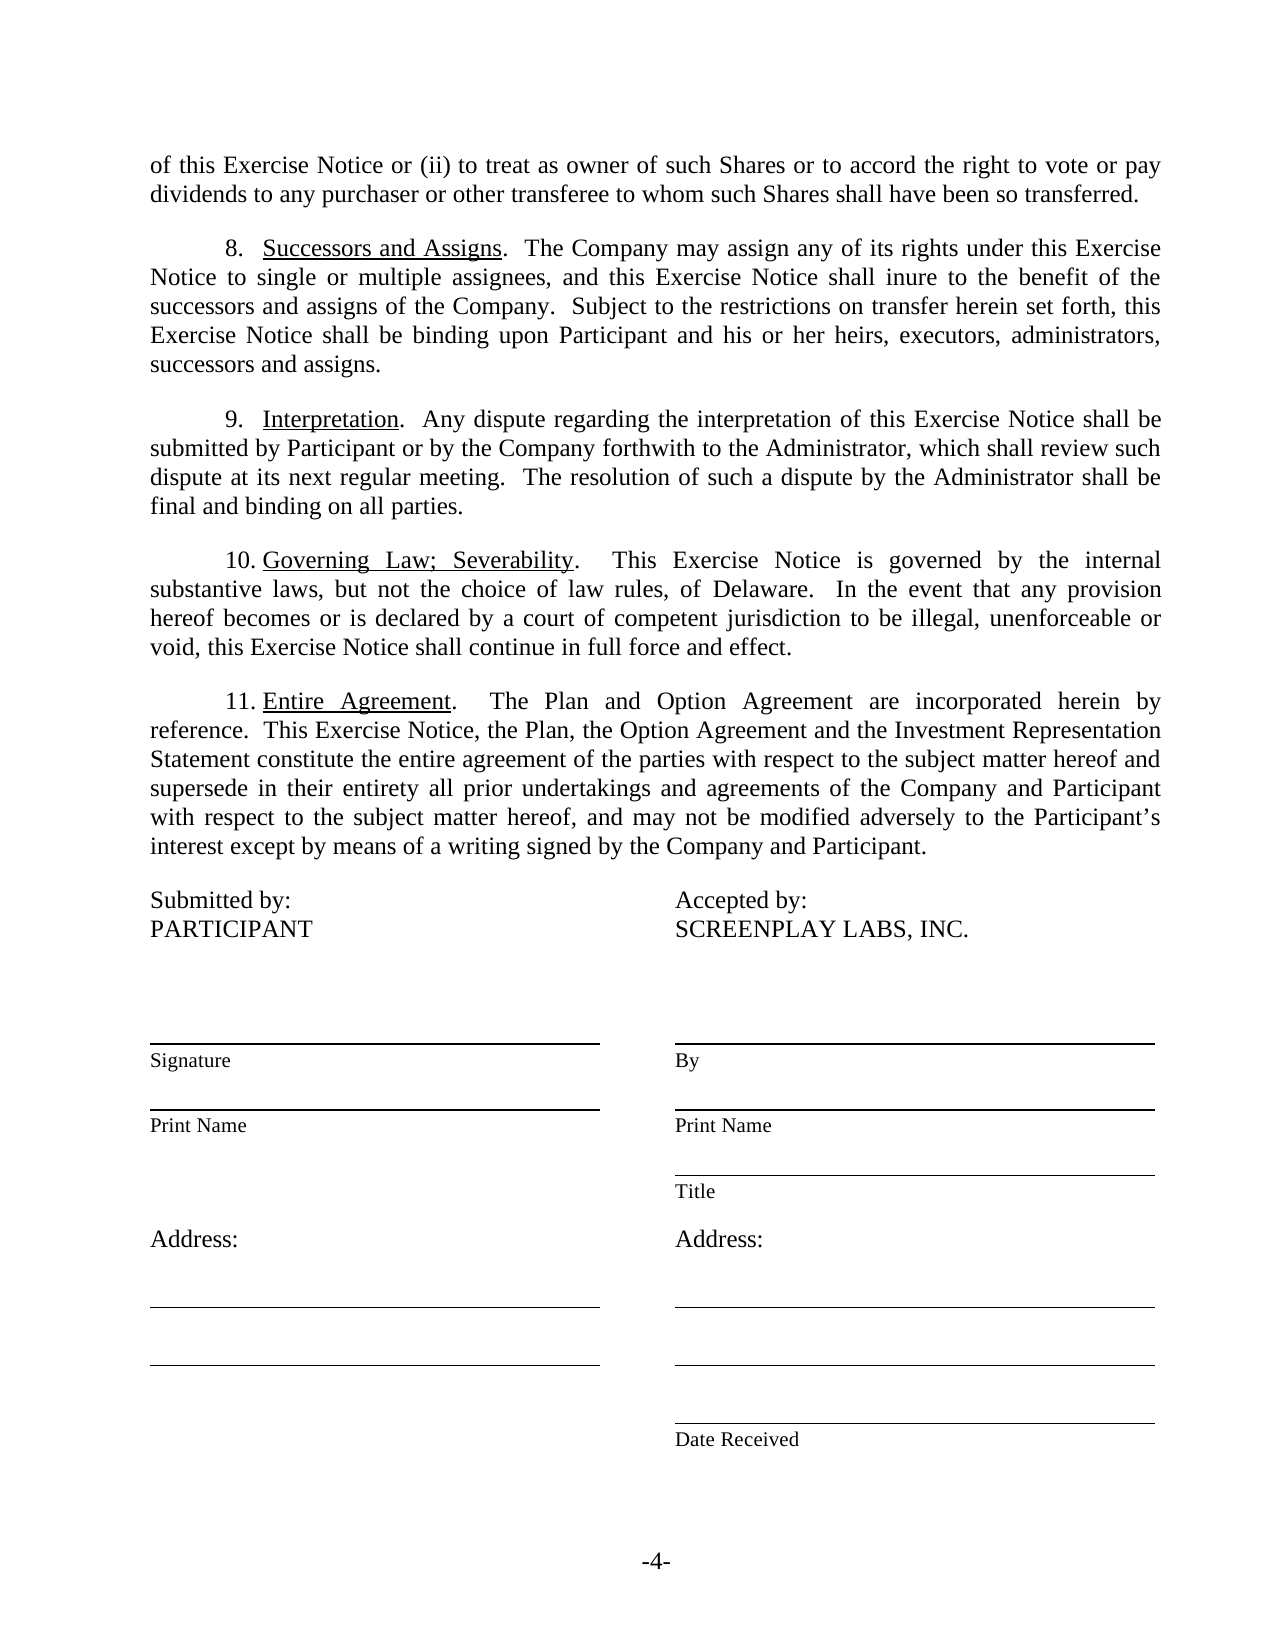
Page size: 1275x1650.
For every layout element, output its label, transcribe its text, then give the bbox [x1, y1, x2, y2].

subtitle Entire Agreement. The Plan and Option Agreement are incorporated herein by reference. This Exercise Notice, the Plan, the Option Agreement and the Investment Representation Statement constitute the entire agreement of the parties with respect to the subject matter hereof and supersede in their entirety all prior undertakings and agreements of the Company and Participant with respect to the subject matter hereof, and may not be modified adversely to the Participant’s interest except by means of a writing signed by the Company and Participant. [150, 686, 1162, 860]
subtitle Interpretation. Any dispute regarding the interpretation of this Exercise Notice shall be submitted by Participant or by the Company forthwith to the Administrator, which shall review such dispute at its next regular meeting. The resolution of such a dispute by the Administrator shall be final and binding on all parties. [150, 403, 1162, 520]
text PARTICIPANT SCREENPLAY LABS, INC. [150, 914, 1162, 943]
text Title [150, 1149, 1162, 1203]
text Print Name Print Name [150, 1084, 1162, 1137]
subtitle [150, 150, 1162, 208]
subtitle Successors and Assigns. The Company may assign any of its rights under this Exercise Notice to single or multiple assignees, and this Exercise Notice shall inure to the benefit of the successors and assigns of the Company. Subject to the restrictions on transfer herein set forth, this Exercise Notice shall be binding upon Participant and his or her heirs, executors, administrators, successors and assigns. [150, 233, 1162, 378]
text Submitted by: Accepted by: [150, 885, 1162, 914]
text Signature By [150, 1018, 1162, 1071]
text Address: Address: [150, 1223, 1162, 1253]
text Date Received [150, 1427, 1162, 1451]
subtitle Governing Law; Severability. This Exercise Notice is governed by the internal substantive laws, but not the choice of law rules, of Delaware. In the event that any provision hereof becomes or is declared by a court of competent jurisdiction to be illegal, unenforceable or void, this Exercise Notice shall continue in full force and effect. [150, 545, 1162, 661]
